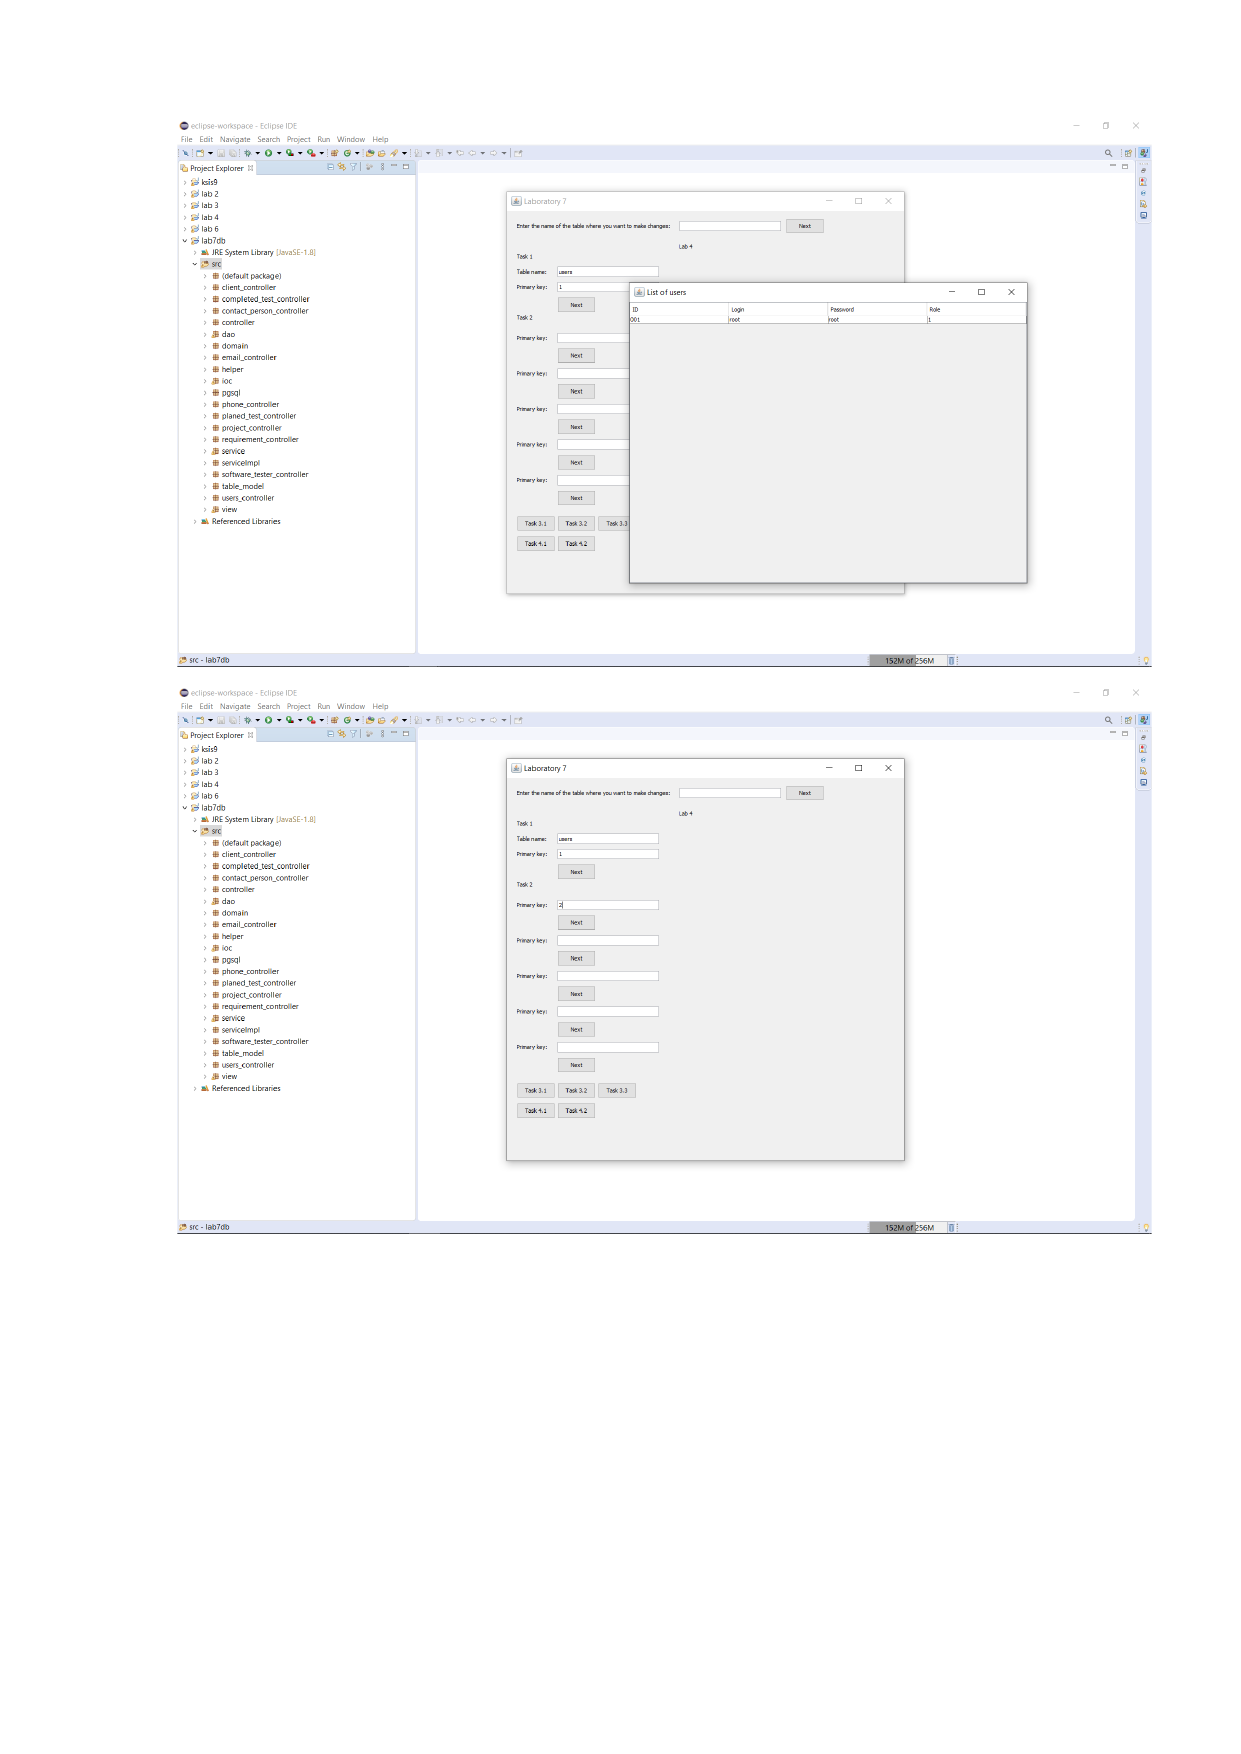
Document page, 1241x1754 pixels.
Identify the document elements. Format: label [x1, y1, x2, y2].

picture [177, 685, 1152, 1234]
picture [177, 118, 1152, 667]
